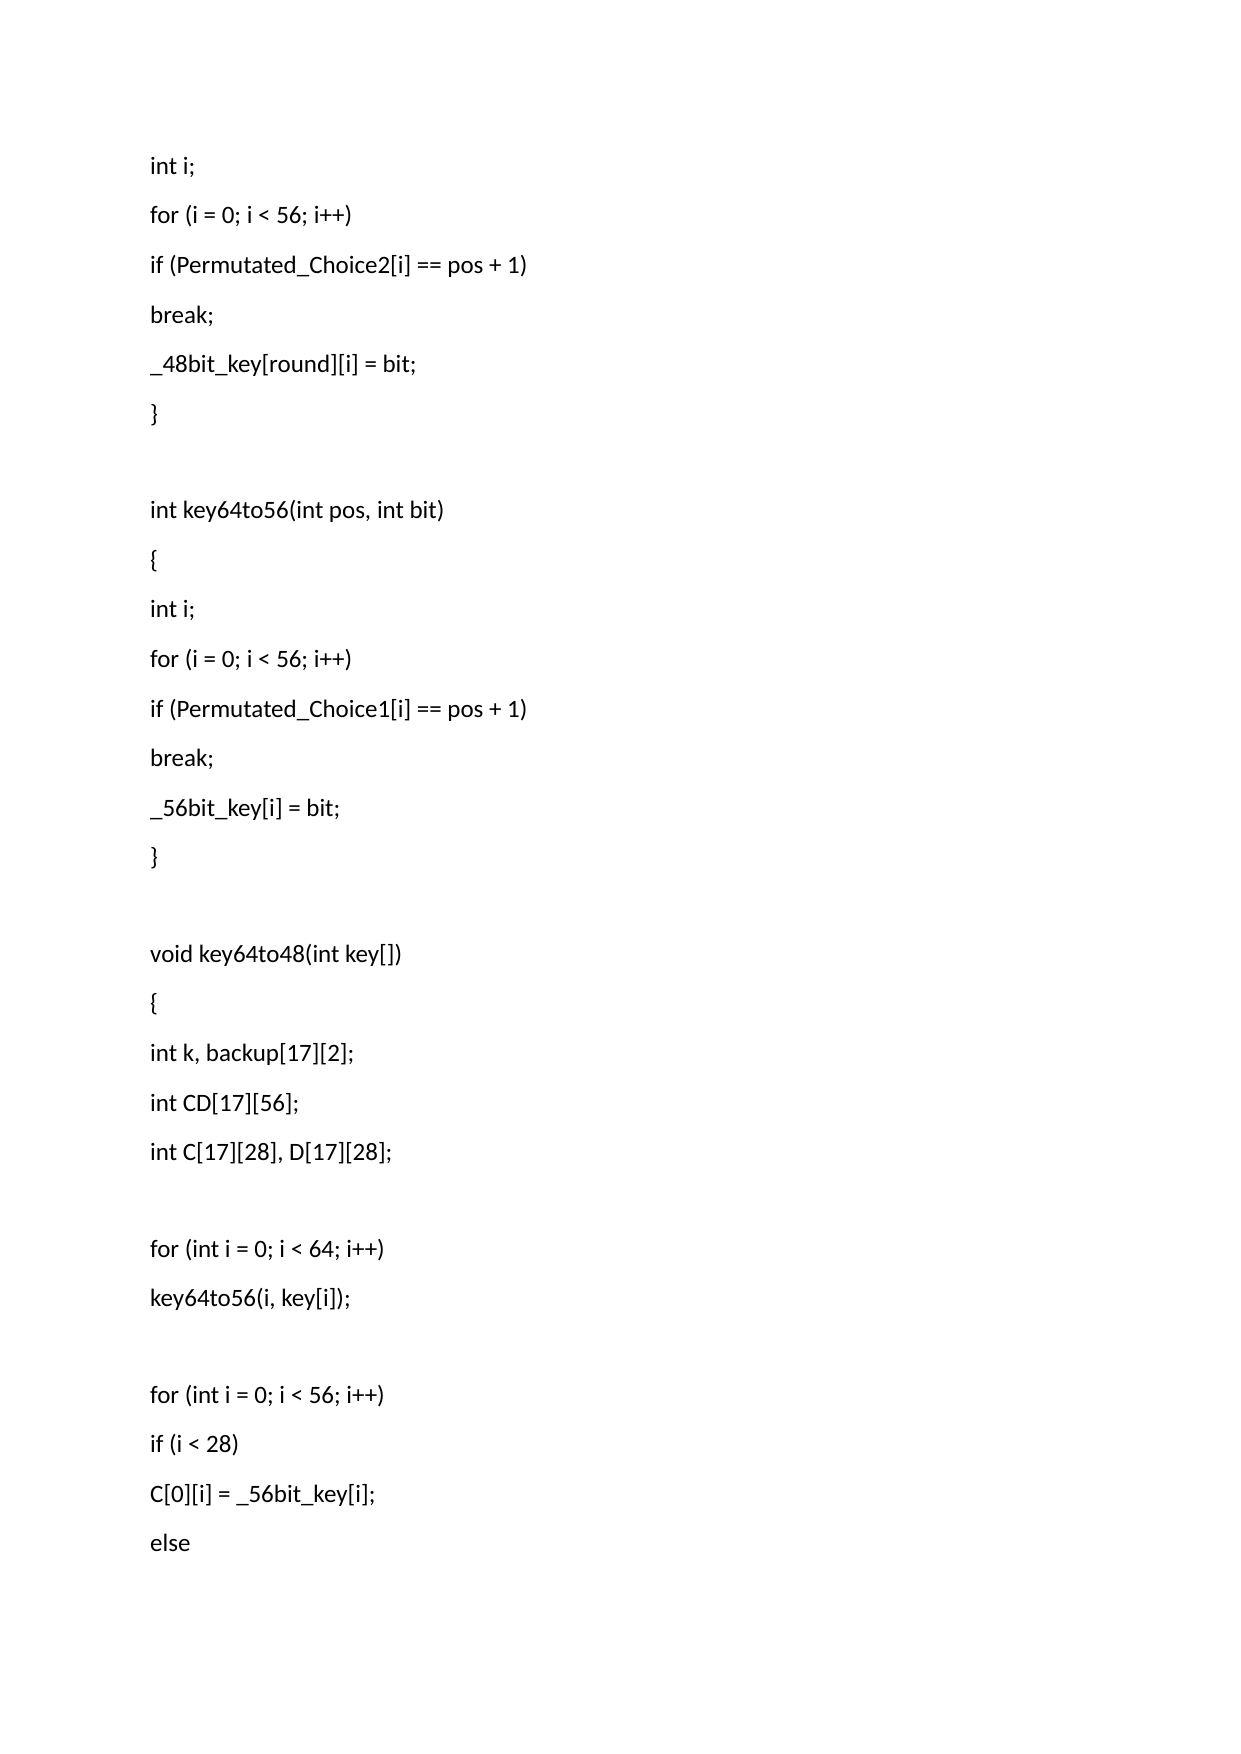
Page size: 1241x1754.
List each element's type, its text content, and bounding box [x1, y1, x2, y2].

text if (i < 28) [150, 1428, 1090, 1459]
text int i; [150, 150, 1090, 181]
text for (i = 0; i < 56; i++) [150, 199, 1090, 230]
text for (int i = 0; i < 56; i++) [150, 1379, 1090, 1409]
text key64to56(i, key[i]); [150, 1282, 1090, 1313]
text if (Permutated_Choice1[i] == pos + 1) [150, 693, 1090, 723]
text { [150, 544, 1090, 574]
text C[0][i] = _56bit_key[i]; [150, 1478, 1090, 1508]
text for (int i = 0; i < 64; i++) [150, 1233, 1090, 1263]
text int i; [150, 593, 1090, 624]
text int C[17][28], D[17][28]; [150, 1136, 1090, 1167]
text _48bit_key[round][i] = bit; [150, 348, 1090, 379]
text int key64to56(int pos, int bit) [150, 494, 1090, 525]
text int CD[17][56]; [150, 1087, 1090, 1117]
text break; [150, 742, 1090, 773]
text break; [150, 299, 1090, 329]
text void key64to48(int key[]) [150, 938, 1090, 968]
text for (i = 0; i < 56; i++) [150, 643, 1090, 674]
text } [150, 841, 1090, 872]
text int k, backup[17][2]; [150, 1037, 1090, 1068]
text if (Permutated_Choice2[i] == pos + 1) [150, 249, 1090, 280]
text else [150, 1527, 1090, 1558]
text } [150, 398, 1090, 428]
text { [150, 987, 1090, 1018]
text _56bit_key[i] = bit; [150, 792, 1090, 822]
